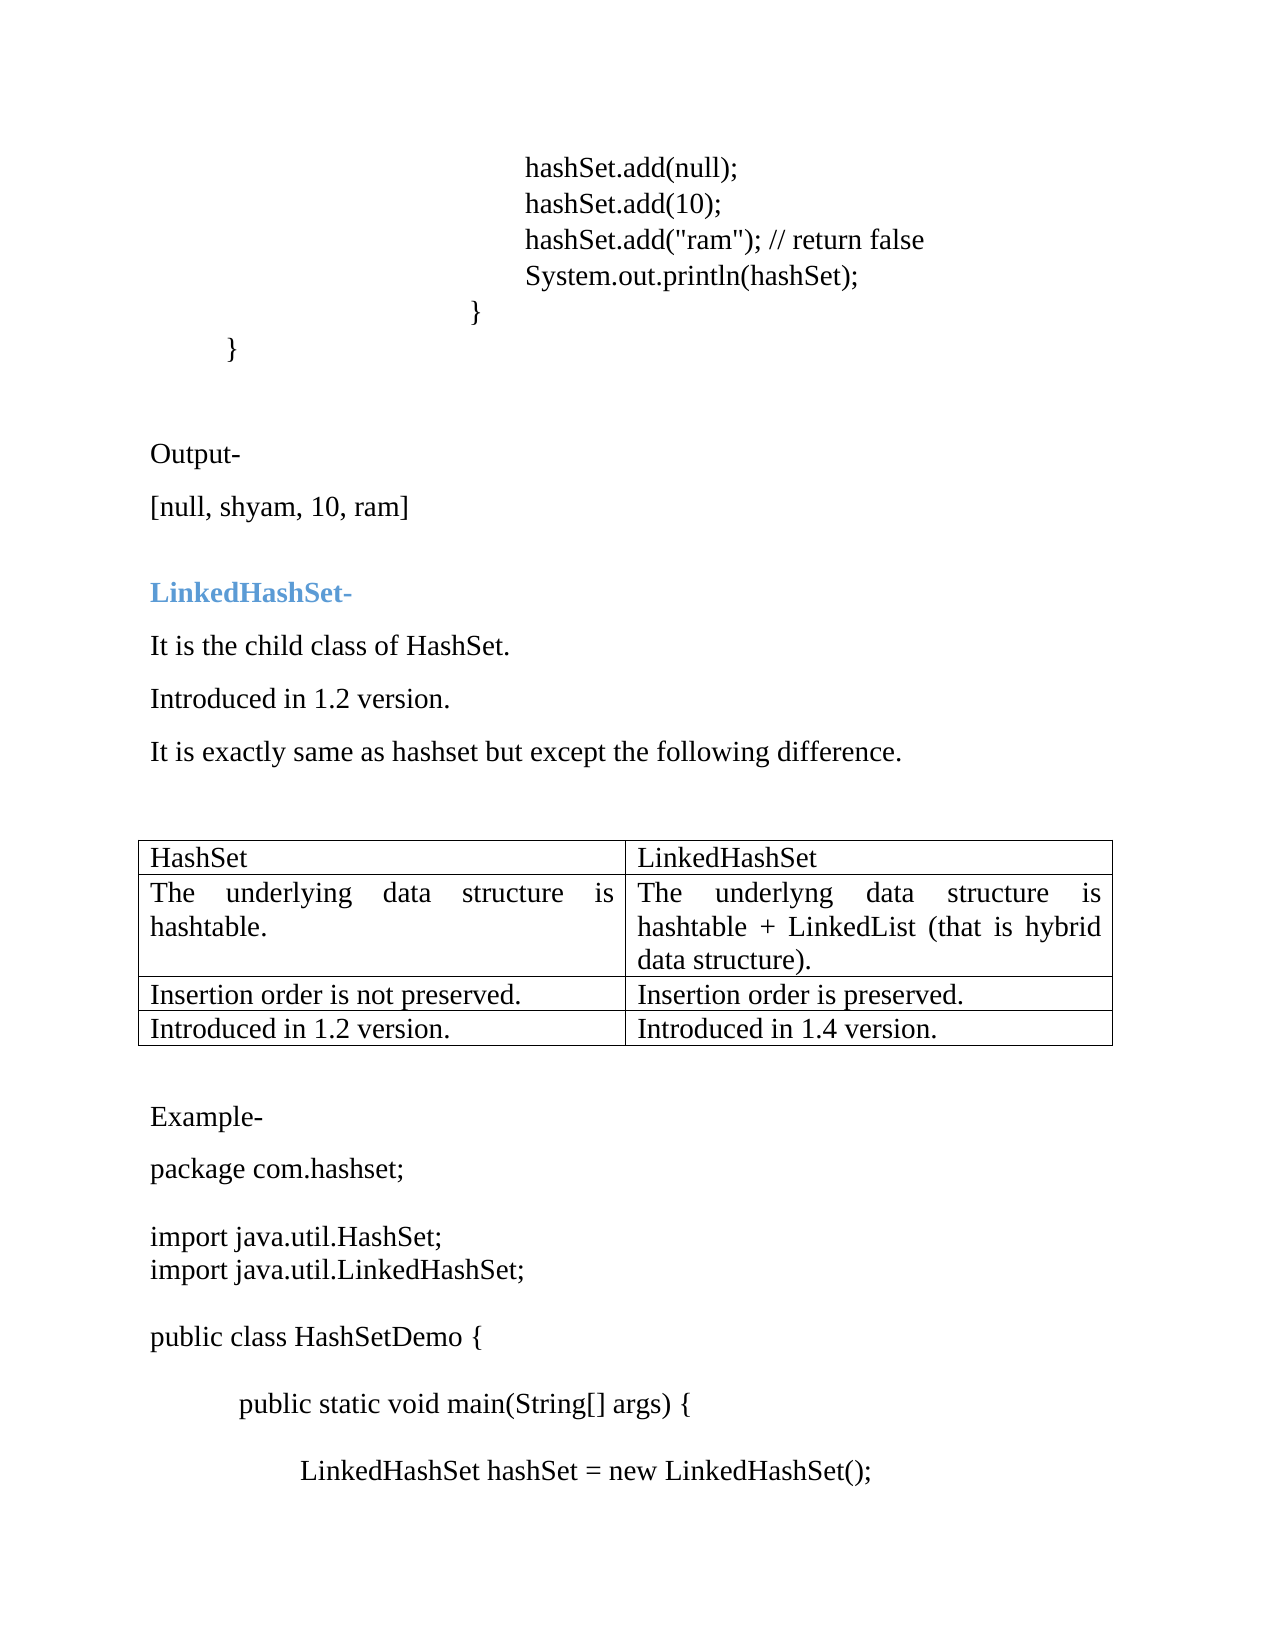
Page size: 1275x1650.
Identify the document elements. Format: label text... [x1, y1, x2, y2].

list hashSet.add("ram"); // return false [225, 222, 1125, 256]
list } [225, 294, 1125, 328]
table_cell Insertion order is not preserved. [139, 977, 625, 1010]
text LinkedHashSet- [150, 576, 1125, 609]
text LinkedHashSet hashSet = new LinkedHashSet(); [150, 1453, 1125, 1487]
table_header HashSet [139, 841, 625, 874]
text package com.hashset; [150, 1152, 1125, 1185]
table_header LinkedHashSet [626, 841, 1112, 874]
list } [225, 331, 1125, 364]
text public static void main(String[] args) { [150, 1386, 1125, 1420]
table_cell Insertion order is preserved. [626, 977, 1112, 1010]
text Output- [150, 436, 1125, 470]
text import java.util.HashSet; [150, 1219, 1125, 1252]
table_cell Introduced in 1.2 version. [139, 1011, 625, 1045]
list hashSet.add(null); [225, 150, 1125, 183]
table_cell The underlying data structure is hashtable. [139, 875, 625, 976]
text [null, shyam, 10, ram] [150, 489, 1125, 523]
text Introduced in 1.2 version. [150, 681, 1125, 715]
list hashSet.add(10); [225, 186, 1125, 220]
table_cell The underlyng data structure is hashtable + LinkedList (that is hybrid data structure). [626, 875, 1112, 976]
text import java.util.LinkedHashSet; [150, 1252, 1125, 1286]
text public class HashSetDemo { [150, 1319, 1125, 1353]
text It is the child class of HashSet. [150, 628, 1125, 662]
list System.out.println(hashSet); [225, 258, 1125, 292]
text Example- [150, 1099, 1125, 1132]
text It is exactly same as hashset but except the following difference. [150, 734, 1125, 767]
table_cell Introduced in 1.4 version. [626, 1011, 1112, 1045]
